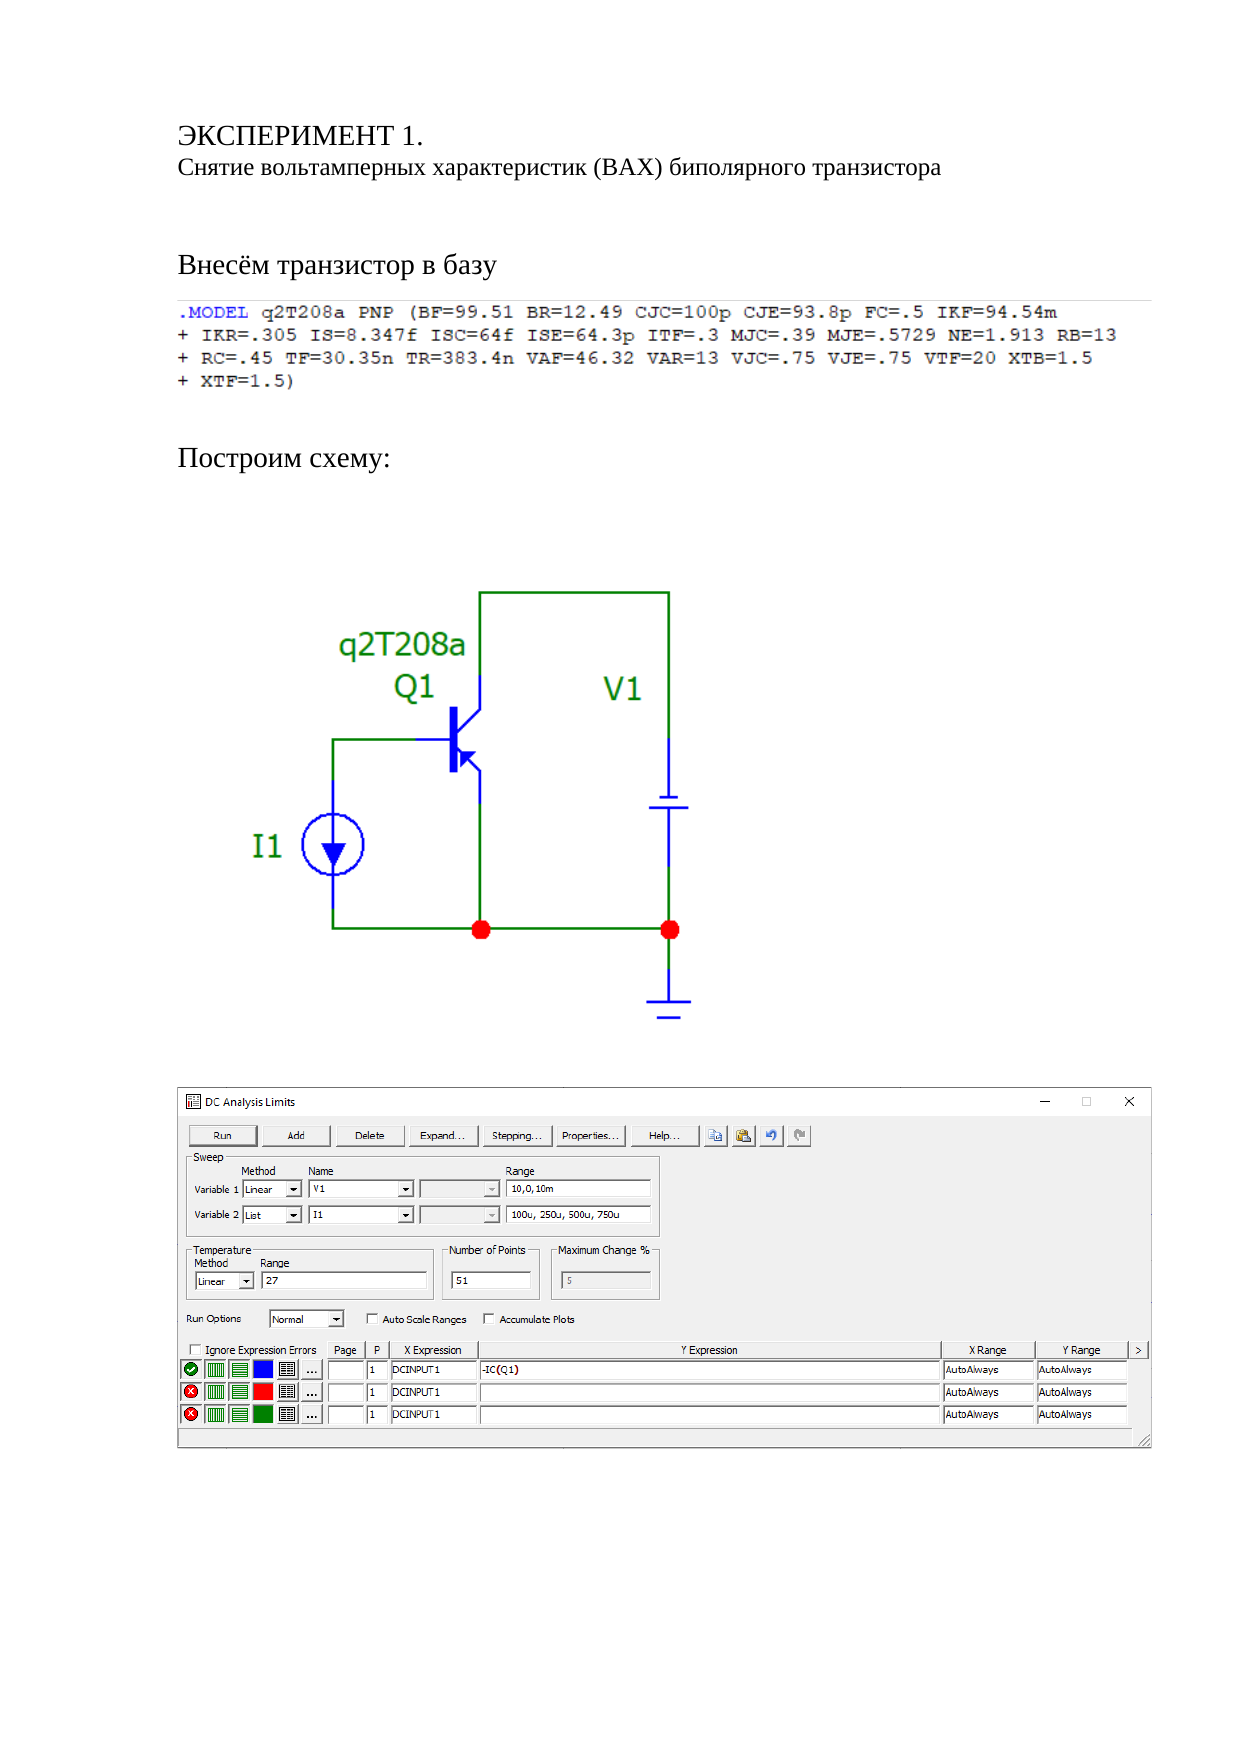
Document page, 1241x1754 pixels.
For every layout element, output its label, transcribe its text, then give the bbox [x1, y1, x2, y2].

text Снятие вольтамперных характеристик (ВАХ) биполярного транзистора [177, 152, 1152, 180]
text Внесём транзистор в базу [177, 247, 1152, 281]
picture [177, 1087, 1152, 1449]
text Построим схему: [177, 441, 1152, 474]
picture [177, 300, 1152, 422]
picture [177, 493, 821, 1069]
text ЭКСПЕРИМЕНТ 1. [177, 118, 1152, 152]
